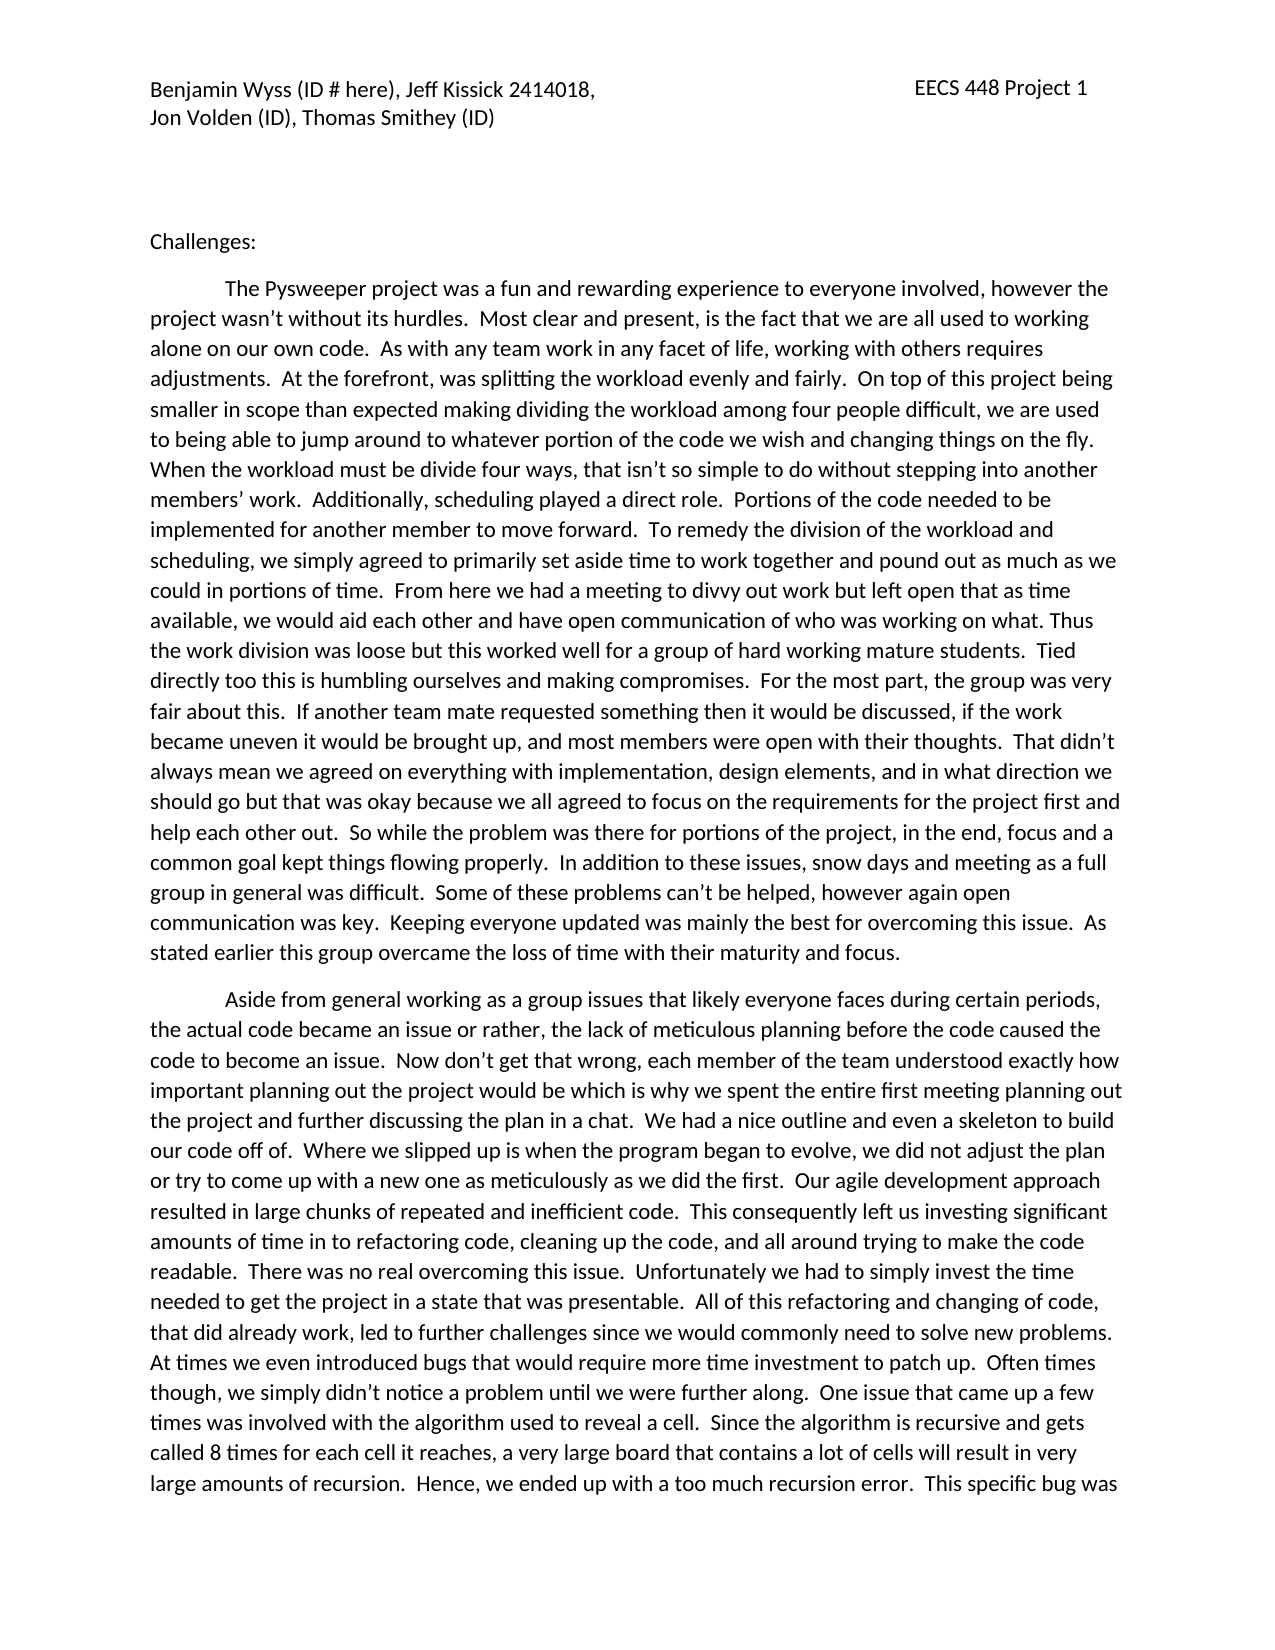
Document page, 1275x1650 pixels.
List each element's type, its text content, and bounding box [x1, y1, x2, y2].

text The Pysweeper project was a fun and rewarding experience to everyone involved, however the project wasn’t without its hurdles. Most clear and present, is the fact that we are all used to working alone on our own code. As with any team work in any facet of life, working with others requires adjustments. At the forefront, was splitting the workload evenly and fairly. On top of this project being smaller in scope than expected making dividing the workload among four people difficult, we are used to being able to jump around to whatever portion of the code we wish and changing things on the fly. When the workload must be divide four ways, that isn’t so simple to do without stepping into another members’ work. Additionally, scheduling played a direct role. Portions of the code needed to be implemented for another member to move forward. To remedy the division of the workload and scheduling, we simply agreed to primarily set aside time to work together and pound out as much as we could in portions of time. From here we had a meeting to divvy out work but left open that as time available, we would aid each other and have open communication of who was working on what. Thus the work division was loose but this worked well for a group of hard working mature students. Tied directly too this is humbling ourselves and making compromises. For the most part, the group was very fair about this. If another team mate requested something then it would be discussed, if the work became uneven it would be brought up, and most members were open with their thoughts. That didn’t always mean we agreed on everything with implementation, design elements, and in what direction we should go but that was okay because we all agreed to focus on the requirements for the project first and help each other out. So while the problem was there for portions of the project, in the end, focus and a common goal kept things flowing properly. In addition to these issues, snow days and meeting as a full group in general was difficult. Some of these problems can’t be helped, however again open communication was key. Keeping everyone updated was mainly the best for overcoming this issue. As stated earlier this group overcame the loss of time with their maturity and focus. [150, 274, 1125, 967]
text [150, 985, 1125, 1497]
text Challenges: [150, 227, 1125, 255]
